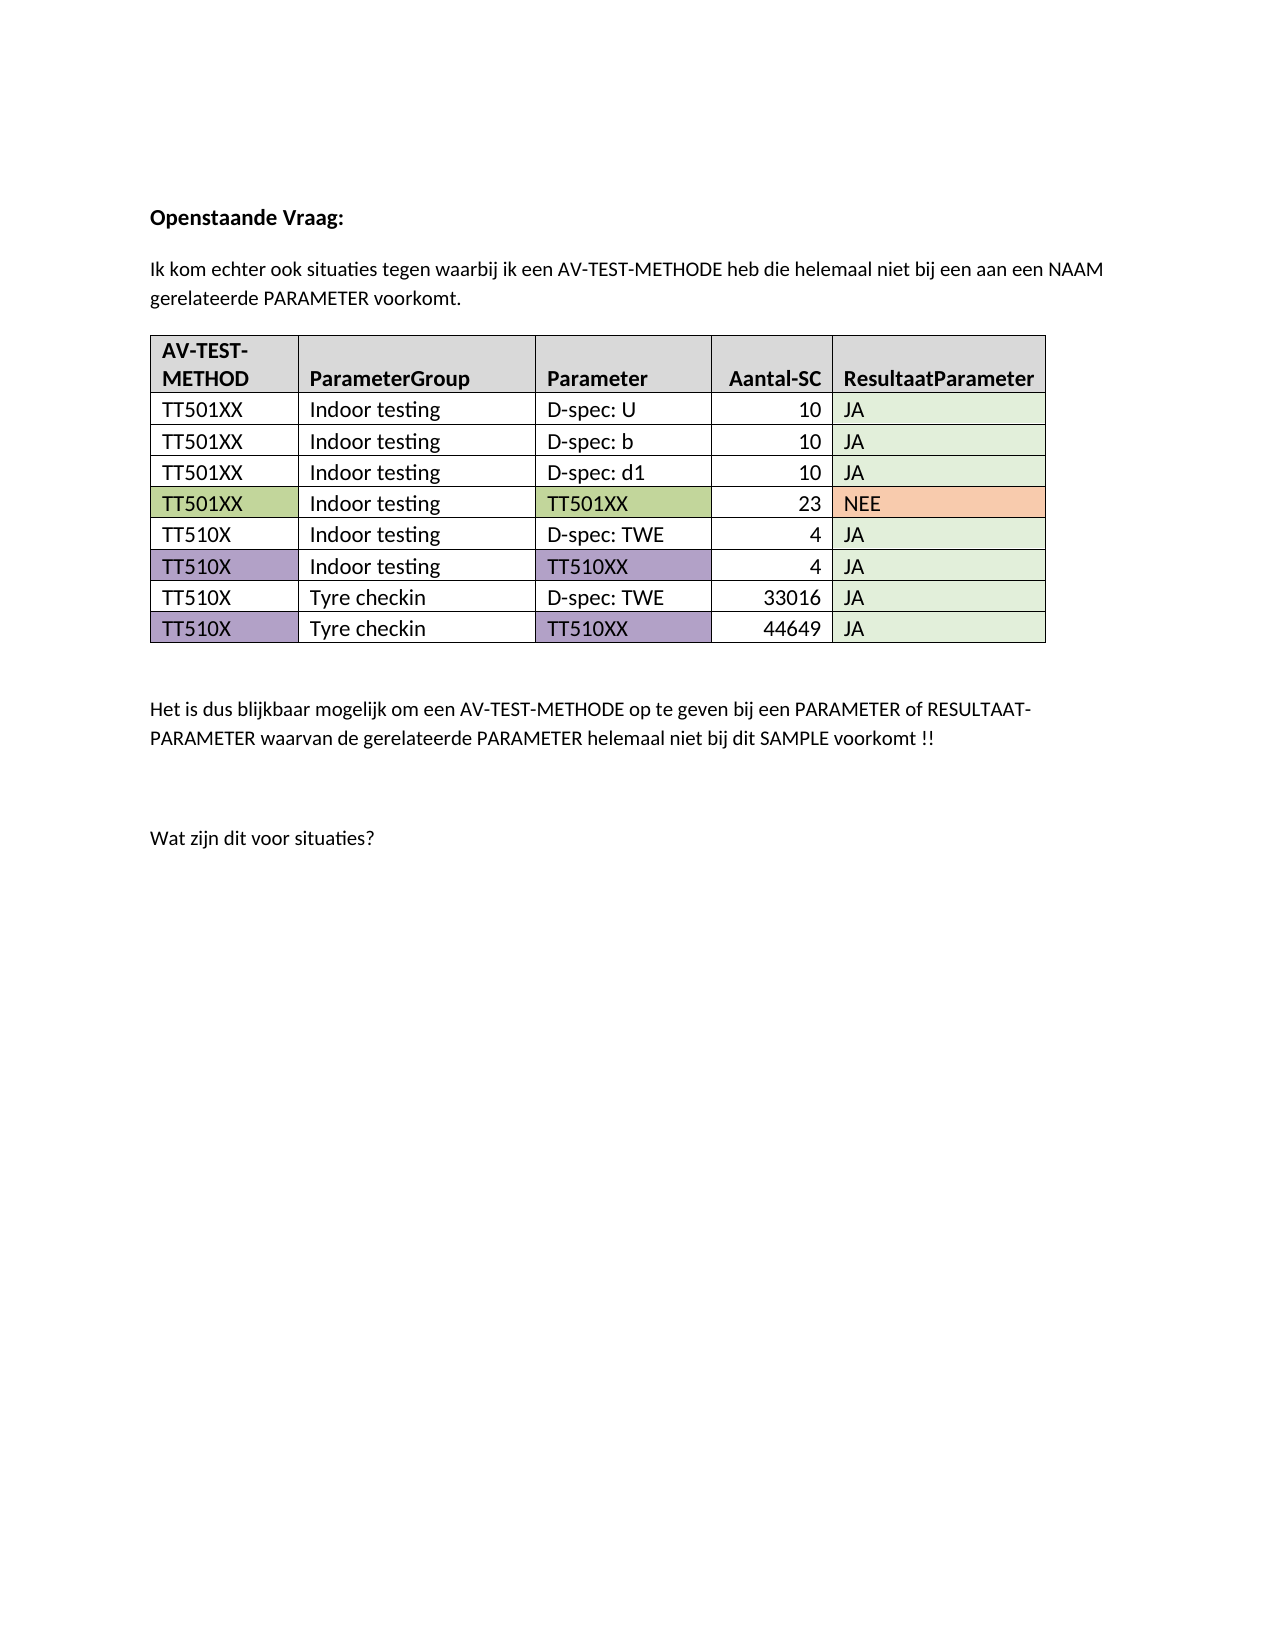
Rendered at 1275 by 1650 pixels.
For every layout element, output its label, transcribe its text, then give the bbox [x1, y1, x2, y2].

table_cell Tyre checkin [299, 581, 535, 611]
table_header ResultaatParameter [833, 336, 1045, 392]
table_cell 10 [712, 425, 832, 455]
table_cell D-spec: d1 [536, 456, 711, 486]
table_cell JA [833, 456, 1045, 486]
table_cell Indoor testing [299, 518, 535, 548]
table_cell 10 [712, 393, 832, 423]
table_header AV-TEST-METHOD [151, 336, 298, 392]
table_cell TT510X [151, 518, 298, 548]
table_cell TT510X [151, 550, 298, 580]
table_cell 10 [712, 456, 832, 486]
table_cell TT501XX [151, 487, 298, 517]
table_cell JA [833, 550, 1045, 580]
table_cell TT501XX [151, 425, 298, 455]
table_cell D-spec: TWE [536, 581, 711, 611]
table_cell JA [833, 393, 1045, 423]
table_cell TT510X [151, 581, 298, 611]
table_cell Indoor testing [299, 456, 535, 486]
table_cell D-spec: TWE [536, 518, 711, 548]
table_cell D-spec: U [536, 393, 711, 423]
table_cell JA [833, 518, 1045, 548]
table_cell D-spec: b [536, 425, 711, 455]
table_cell TT510XX [536, 612, 711, 642]
table_cell NEE [833, 487, 1045, 517]
table_header Aantal-SC [712, 336, 832, 392]
table_cell Indoor testing [299, 487, 535, 517]
text Ik kom echter ook situaties tegen waarbij ik een AV-TEST-METHODE heb die helemaal niet bij een aan een NAAM gerelateerde PARAMETER voorkomt. [150, 256, 1125, 311]
table_cell Tyre checkin [299, 612, 535, 642]
table_header Parameter [536, 336, 711, 392]
table_cell JA [833, 425, 1045, 455]
table_cell TT510X [151, 612, 298, 642]
table_header ParameterGroup [299, 336, 535, 392]
table_cell TT510XX [536, 550, 711, 580]
table_cell TT501XX [536, 487, 711, 517]
text Openstaande Vraag: [150, 203, 1125, 231]
text Wat zijn dit voor situaties? [150, 826, 1125, 851]
table_cell JA [833, 581, 1045, 611]
table_cell 23 [712, 487, 832, 517]
table_cell 4 [712, 550, 832, 580]
table_cell TT501XX [151, 393, 298, 423]
table_cell TT501XX [151, 456, 298, 486]
table_cell Indoor testing [299, 425, 535, 455]
table_cell 33016 [712, 581, 832, 611]
table_cell 44649 [712, 612, 832, 642]
table_cell 4 [712, 518, 832, 548]
table_cell Indoor testing [299, 393, 535, 423]
table_cell Indoor testing [299, 550, 535, 580]
table_cell JA [833, 612, 1045, 642]
text Het is dus blijkbaar mogelijk om een AV-TEST-METHODE op te geven bij een PARAMETER of RESULTAAT-PARAMETER waarvan de gerelateerde PARAMETER helemaal niet bij dit SAMPLE voorkomt !! [150, 696, 1125, 751]
